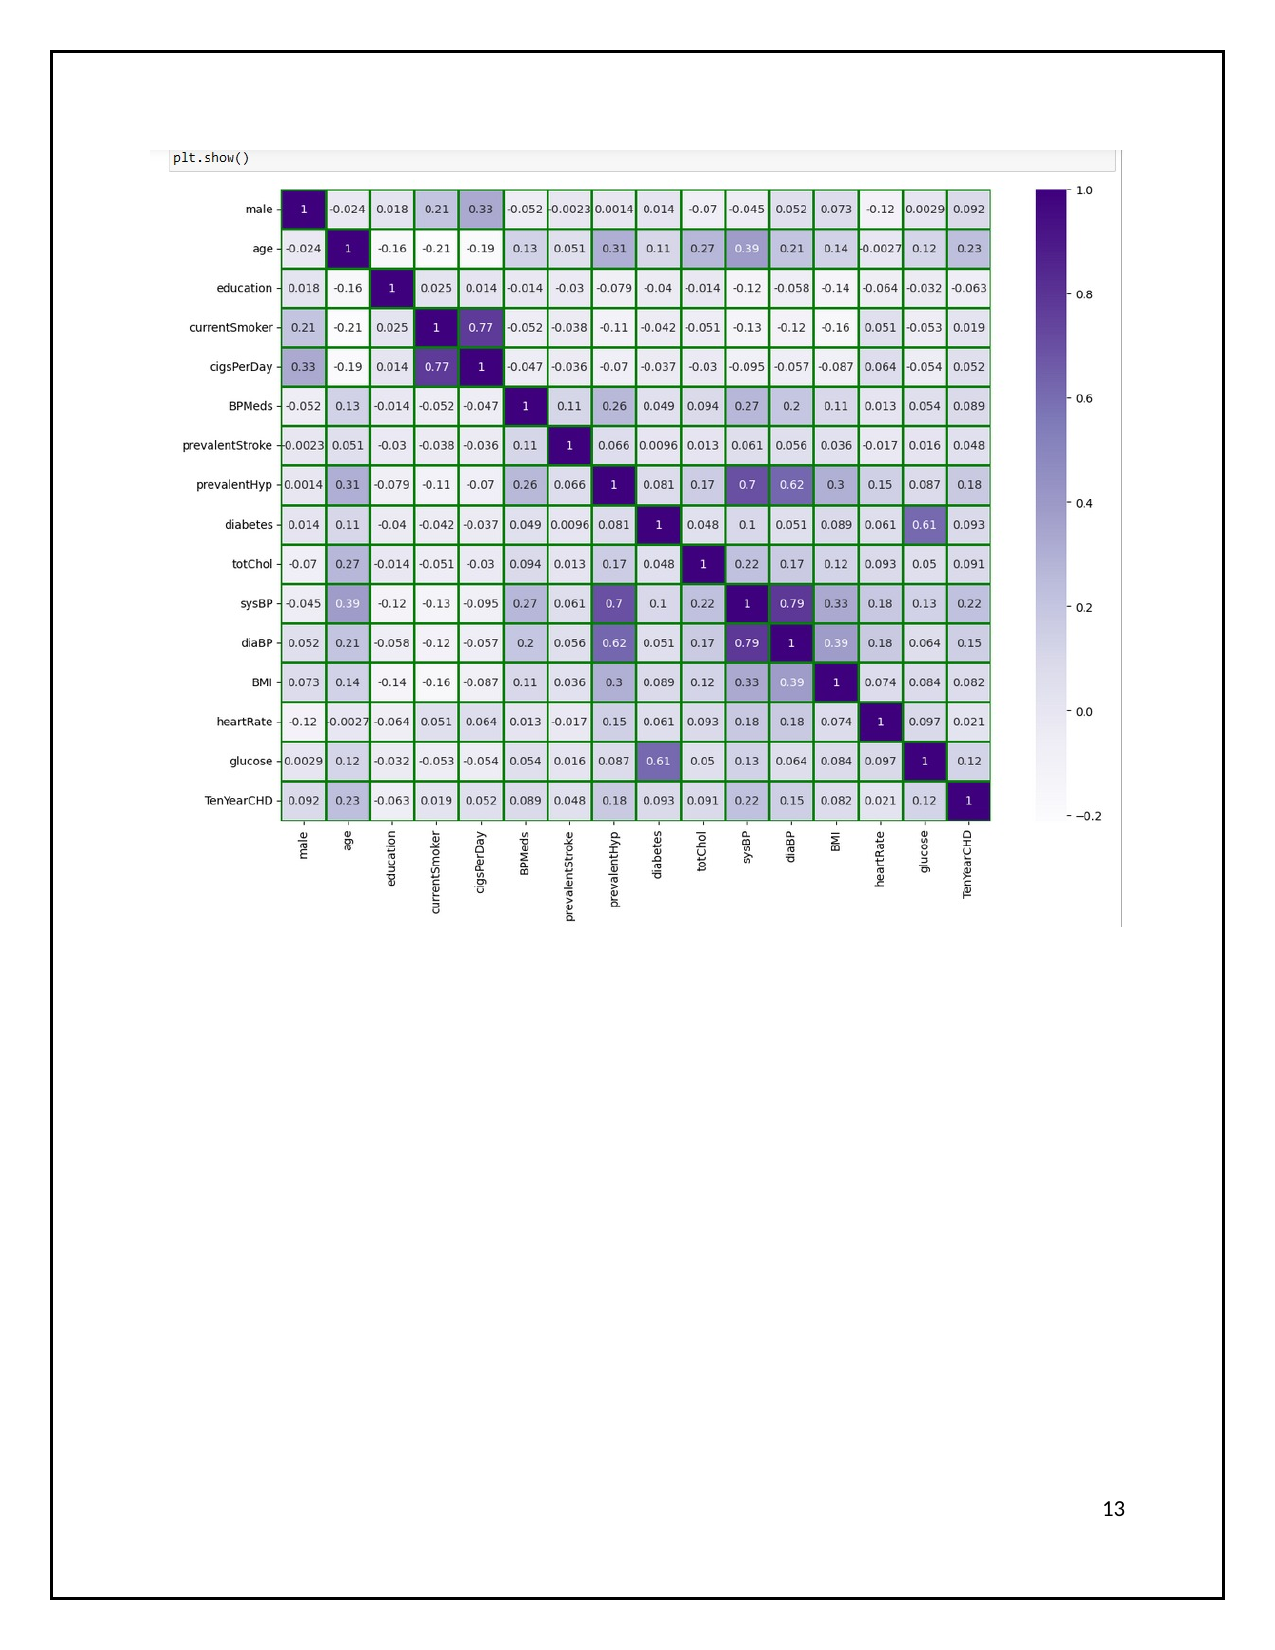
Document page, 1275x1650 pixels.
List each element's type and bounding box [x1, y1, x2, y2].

picture [150, 150, 1124, 927]
